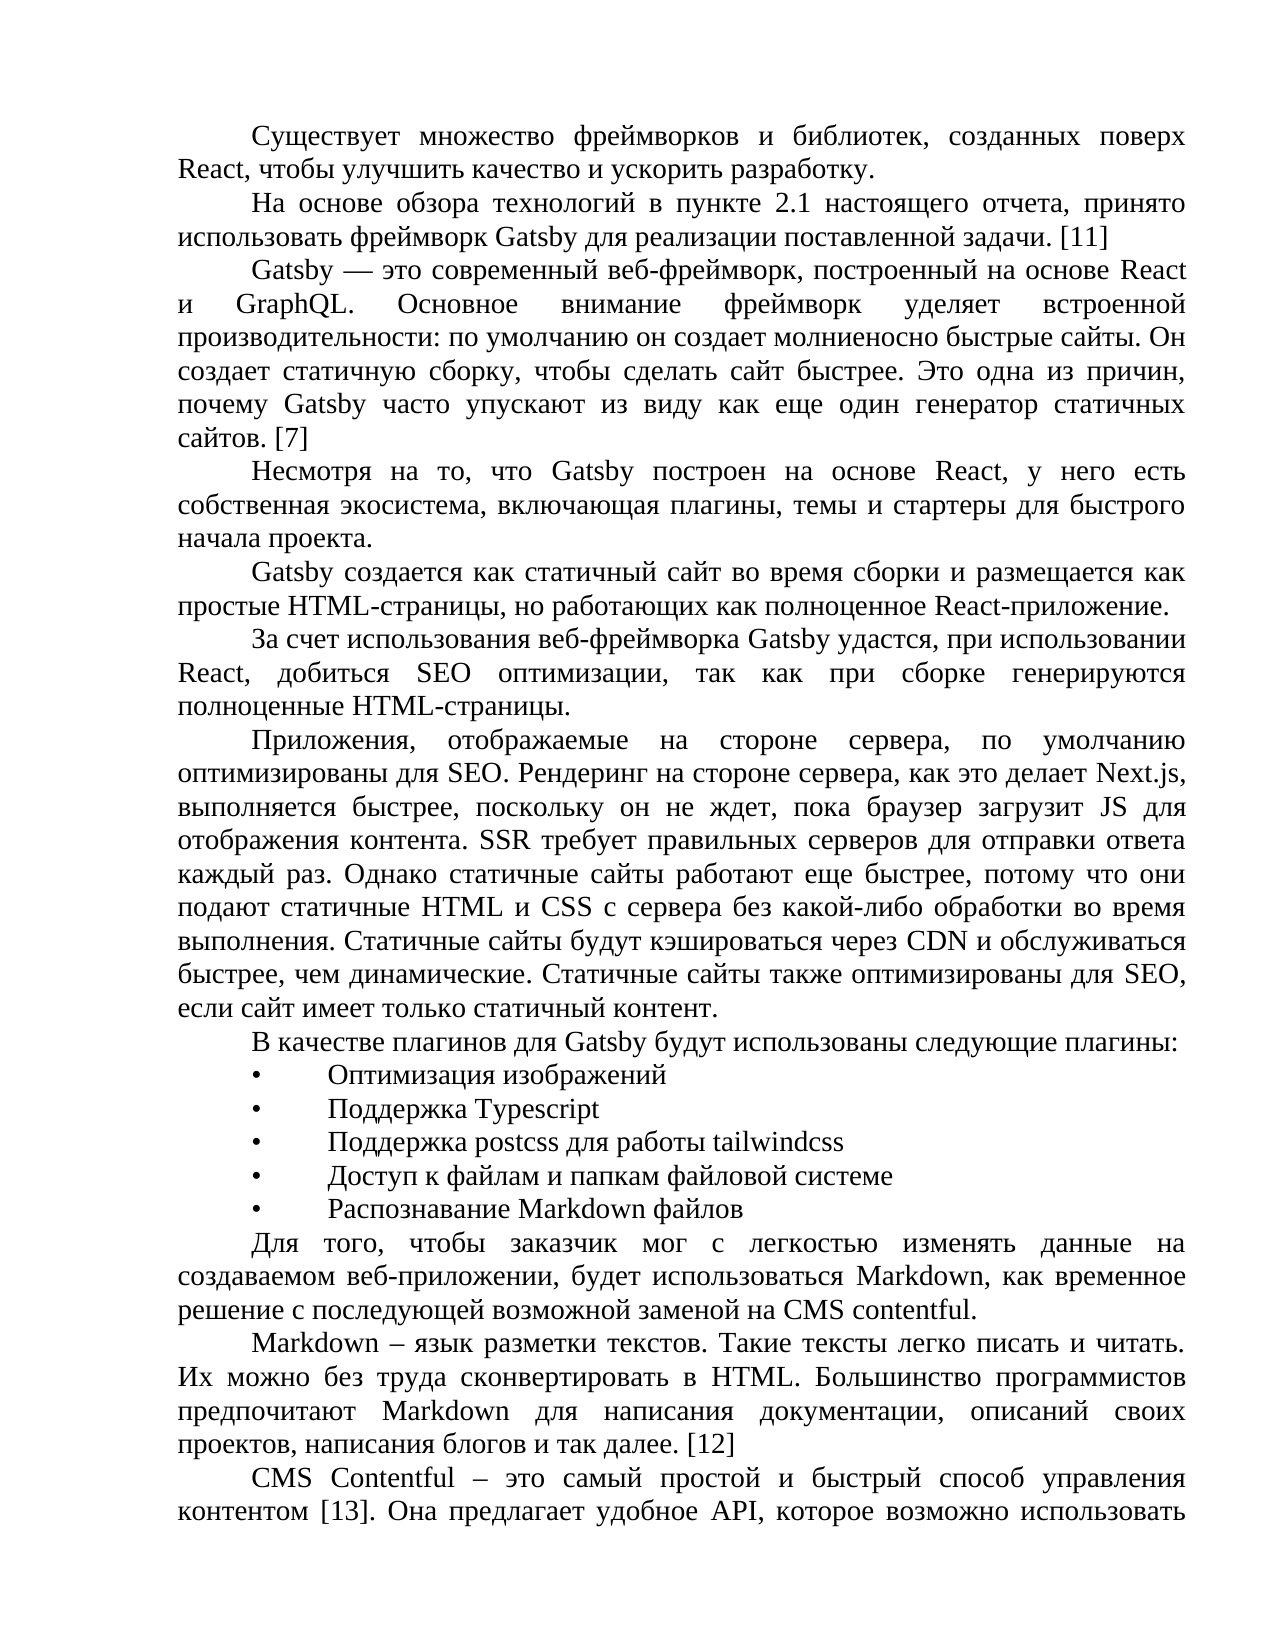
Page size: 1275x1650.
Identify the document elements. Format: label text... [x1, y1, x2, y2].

list Поддержка Typescript [177, 1091, 1186, 1124]
list Распознавание Markdown файлов [177, 1191, 1186, 1225]
text Gatsby — это современный веб-фреймворк, построенный на основе React и GraphQL. Основное внимание фреймворк уделяет встроенной производительности: по умолчанию он создает молниеносно быстрые сайты. Он создает статичную сборку, чтобы сделать сайт быстрее. Это одна из причин, почему Gatsby часто упускают из виду как еще один генератор статичных сайтов. [7] [177, 252, 1186, 453]
text На основе обзора технологий в пункте 2.1 настоящего отчета, принято использовать фреймворк Gatsby для реализации поставленной задачи. [11] [177, 185, 1186, 252]
text Gatsby создается как статичный сайт во время сборки и размещается как простые HTML-страницы, но работающих как полноценное React-приложение. [177, 554, 1186, 621]
list Оптимизация изображений [177, 1057, 1186, 1091]
list Поддержка postcss для работы tailwindcss [177, 1124, 1186, 1158]
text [177, 1460, 1186, 1527]
text В качестве плагинов для Gatsby будут использованы следующие плагины: [177, 1024, 1186, 1057]
text Приложения, отображаемые на стороне сервера, по умолчанию оптимизированы для SEO. Рендеринг на стороне сервера, как это делает Next.js, выполняется быстрее, поскольку он не ждет, пока браузер загрузит JS для отображения контента. SSR требует правильных серверов для отправки ответа каждый раз. Однако статичные сайты работают еще быстрее, потому что они подают статичные HTML и CSS с сервера без какой-либо обработки во время выполнения. Статичные сайты будут кэшироваться через CDN и обслуживаться быстрее, чем динамические. Статичные сайты также оптимизированы для SEO, если сайт имеет только статичный контент. [177, 722, 1186, 1024]
text Markdown – язык разметки текстов. Такие тексты легко писать и читать. Их можно без труда сконвертировать в HTML. Большинство программистов предпочитают Markdown для написания документации, описаний своих проектов, написания блогов и так далее. [12] [177, 1326, 1186, 1460]
text За счет использования веб-фреймворка Gatsby удастся, при использовании React, добиться SEO оптимизации, так как при сборке генерируются полноценные HTML-страницы. [177, 621, 1186, 722]
text Несмотря на то, что Gatsby построен на основе React, у него есть собственная экосистема, включающая плагины, темы и стартеры для быстрого начала проекта. [177, 453, 1186, 554]
list Доступ к файлам и папкам файловой системе [177, 1158, 1186, 1191]
text Существует множество фреймворков и библиотек, созданных поверх React, чтобы улучшить качество и ускорить разработку. [177, 118, 1186, 185]
text Для того, чтобы заказчик мог с легкостью изменять данные на создаваемом веб-приложении, будет использоваться Markdown, как временное решение с последующей возможной заменой на CMS contentful. [177, 1225, 1186, 1326]
